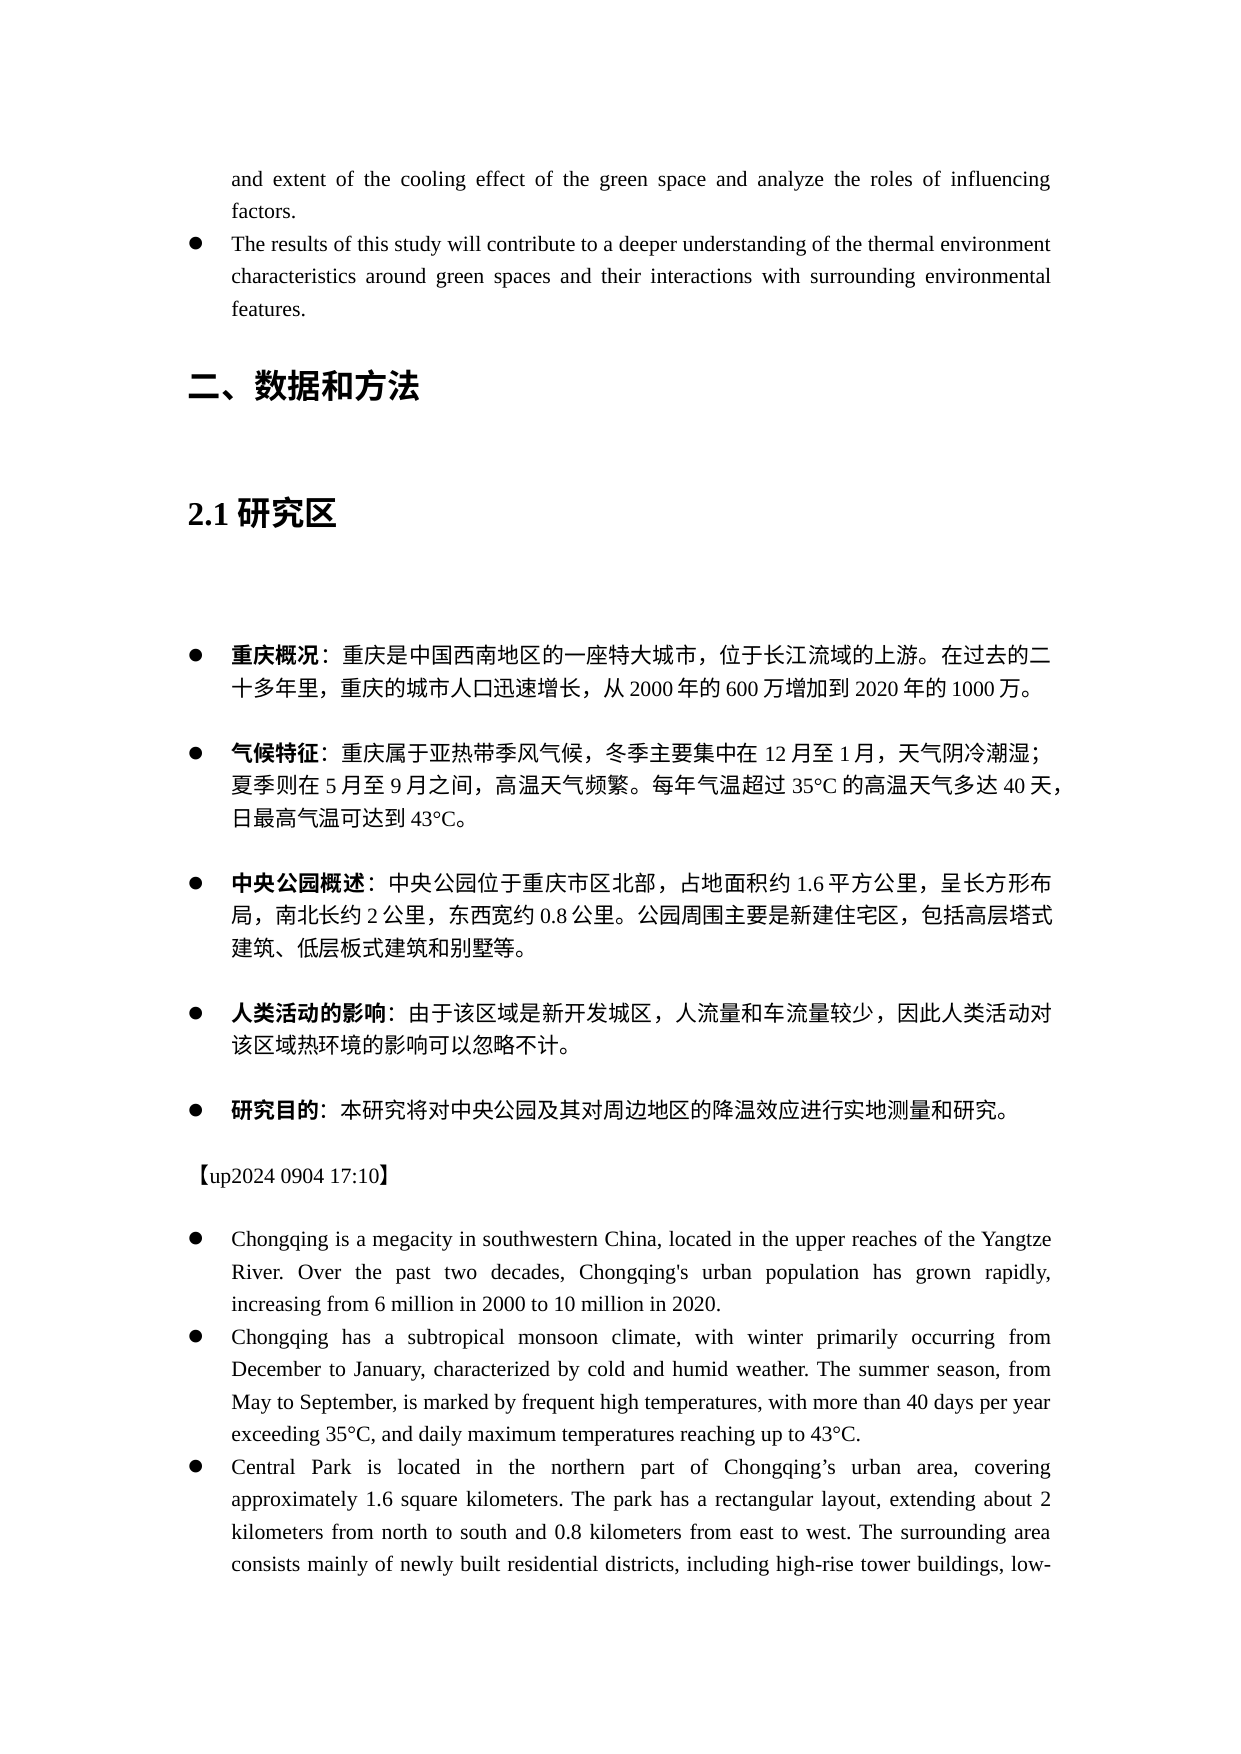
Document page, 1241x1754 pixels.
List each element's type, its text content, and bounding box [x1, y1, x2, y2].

list Chongqing is a megacity in southwestern China, located in the upper reaches of the Yangtze River. Over the past two decades, Chongqing's urban population has grown rapidly, increasing from 6 million in 2000 to 10 million in 2020. [187, 1223, 1053, 1320]
list The results of this study will contribute to a deeper understanding of the thermal environment characteristics around green spaces and their interactions with surrounding environmental features. [187, 227, 1053, 324]
list 气候特征：重庆属于亚热带季风气候，冬季主要集中在12月至1月，天气阴冷潮湿；夏季则在5月至9月之间，高温天气频繁。每年气温超过35°C的高温天气多达40天，日最高气温可达到43°C。 [187, 735, 1053, 833]
subtitle 数据和方法 [187, 352, 1053, 417]
list 中央公园概述：中央公园位于重庆市区北部，占地面积约1.6平方公里，呈长方形布局，南北长约2公里，东西宽约0.8公里。公园周围主要是新建住宅区，包括高层塔式建筑、低层板式建筑和别墅等。 [187, 865, 1053, 963]
list 重庆概况：重庆是中国西南地区的一座特大城市，位于长江流域的上游。在过去的二十多年里，重庆的城市人口迅速增长，从2000年的600万增加到2020年的1000万。 [187, 638, 1053, 703]
list 人类活动的影响：由于该区域是新开发城区，人流量和车流量较少，因此人类活动对该区域热环境的影响可以忽略不计。 [187, 995, 1053, 1060]
list 研究目的：本研究将对中央公园及其对周边地区的降温效应进行实地测量和研究。 [187, 1093, 1053, 1125]
subtitle 2.1 研究区 [187, 478, 1053, 543]
list Chongqing has a subtropical monsoon climate, with winter primarily occurring from December to January, characterized by cold and humid weather. The summer season, from May to September, is marked by frequent high temperatures, with more than 40 days per year exceeding 35°C, and daily maximum temperatures reaching up to 43°C. [187, 1320, 1053, 1450]
list 【up2024 0904 17:10】 [187, 1158, 1053, 1190]
